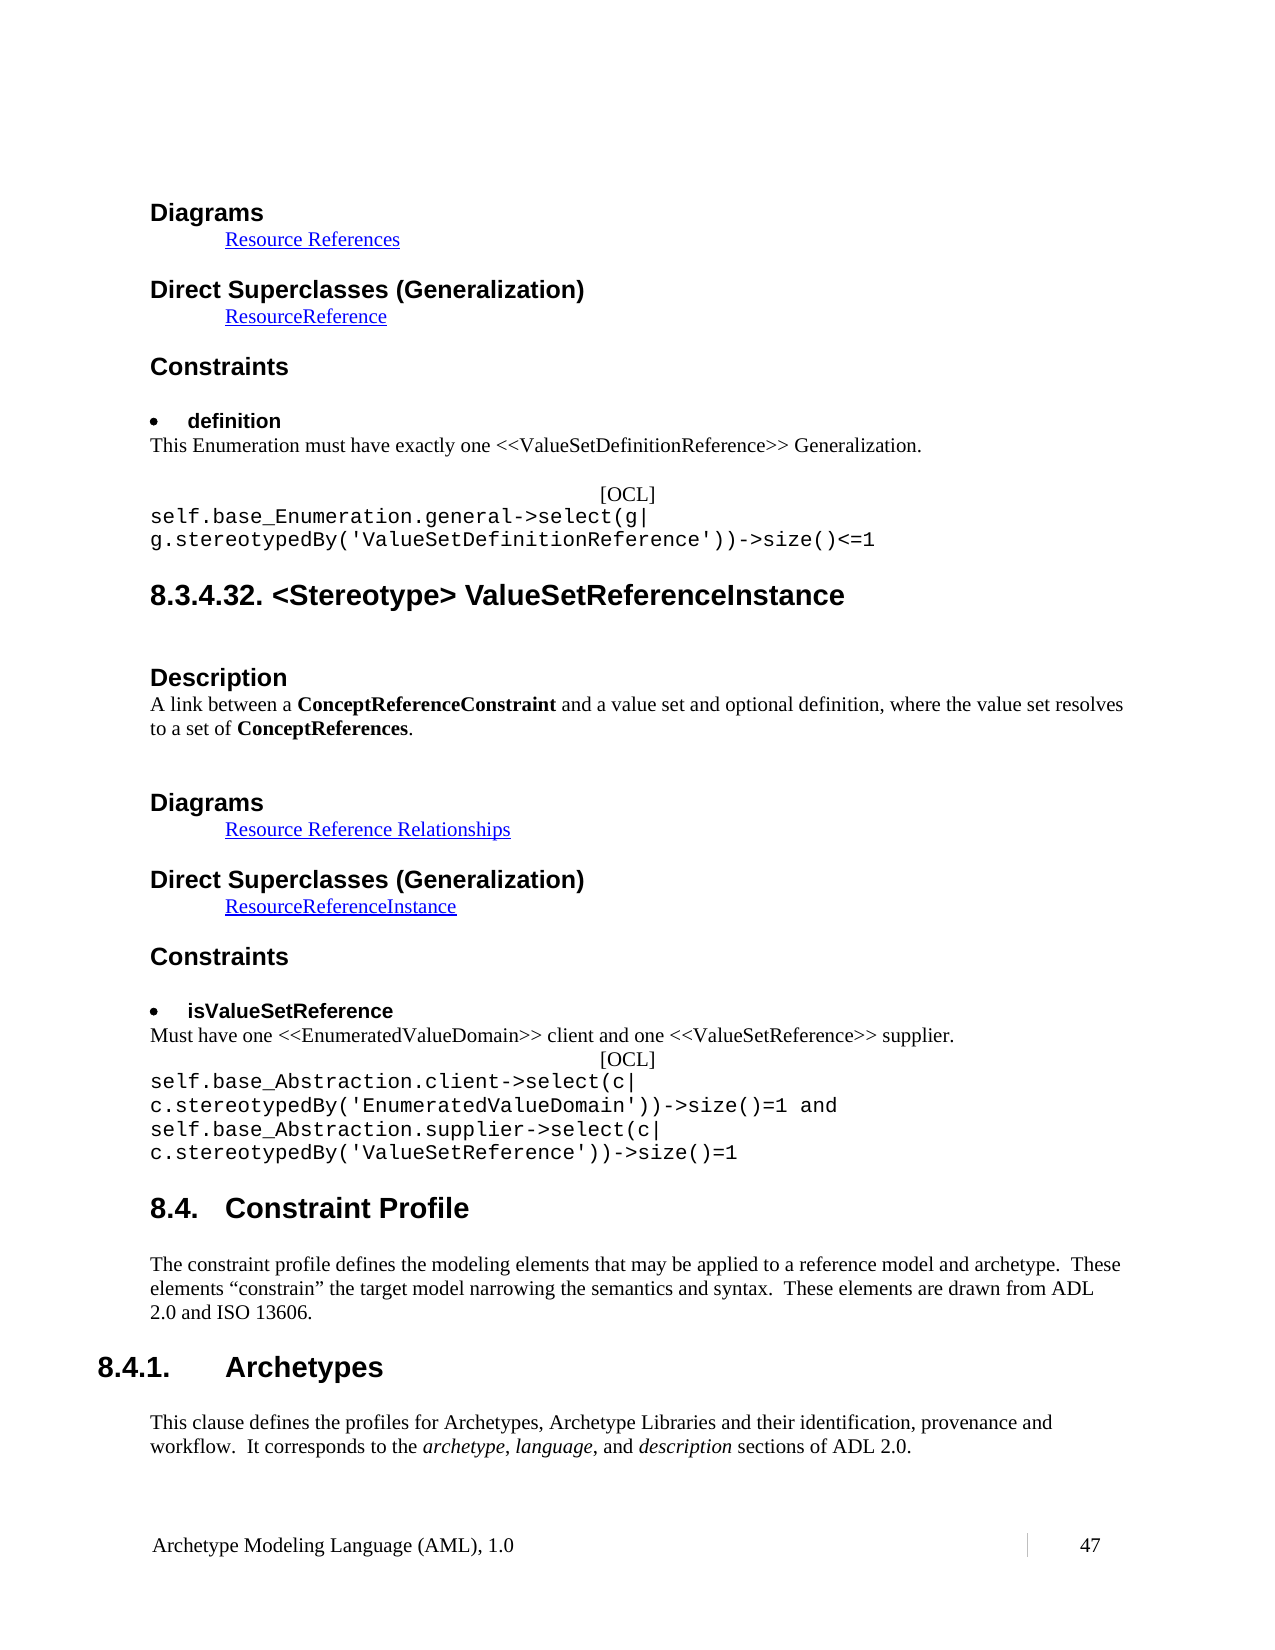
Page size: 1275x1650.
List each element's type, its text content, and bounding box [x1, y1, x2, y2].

subtitle Constraint Profile [150, 1192, 1125, 1225]
text Constraints [150, 352, 1125, 381]
subtitle <Stereotype> ValueSetReferenceInstance [150, 578, 1125, 612]
text [OCL] [525, 1047, 1125, 1071]
text The constraint profile defines the modeling elements that may be applied to a reference model and archetype. These elements “constrain” the target model narrowing the semantics and syntax. These elements are drawn from ADL 2.0 and ISO 13606. [150, 1252, 1125, 1324]
text Constraints [150, 942, 1125, 971]
text Resource Reference Relationships [225, 817, 1125, 841]
text Diagrams [150, 788, 1125, 817]
list definition [150, 409, 1125, 433]
subtitle Archetypes [97, 1350, 1125, 1383]
text ResourceReferenceInstance [150, 894, 1125, 918]
text Description [150, 663, 1125, 692]
text Diagrams [150, 198, 1125, 227]
text This Enumeration must have exactly one <<ValueSetDefinitionReference>> Generalization. [150, 433, 1125, 457]
text ResourceReference [150, 304, 1125, 328]
list isValueSetReference [150, 999, 1125, 1023]
text Must have one <<EnumeratedValueDomain>> client and one <<ValueSetReference>> supplier. [150, 1023, 1125, 1047]
text self.base_Abstraction.client->select(c|c.stereotypedBy('EnumeratedValueDomain'))->size()=1 and self.base_Abstraction.supplier->select(c|c.stereotypedBy('ValueSetReference'))->size()=1 [150, 1071, 1125, 1166]
text Direct Superclasses (Generalization) [150, 275, 1125, 304]
text A link between a ConceptReferenceConstraint and a value set and optional definition, where the value set resolves to a set of ConceptReferences. [150, 692, 1125, 740]
text [OCL] [525, 482, 1125, 506]
text self.base_Enumeration.general->select(g|g.stereotypedBy('ValueSetDefinitionReference'))->size()<=1 [150, 506, 1125, 553]
text Direct Superclasses (Generalization) [150, 865, 1125, 894]
text Resource References [225, 227, 1125, 251]
text This clause defines the profiles for Archetypes, Archetype Libraries and their identification, provenance and workflow. It corresponds to the archetype, language, and description sections of ADL 2.0. [150, 1410, 1125, 1458]
